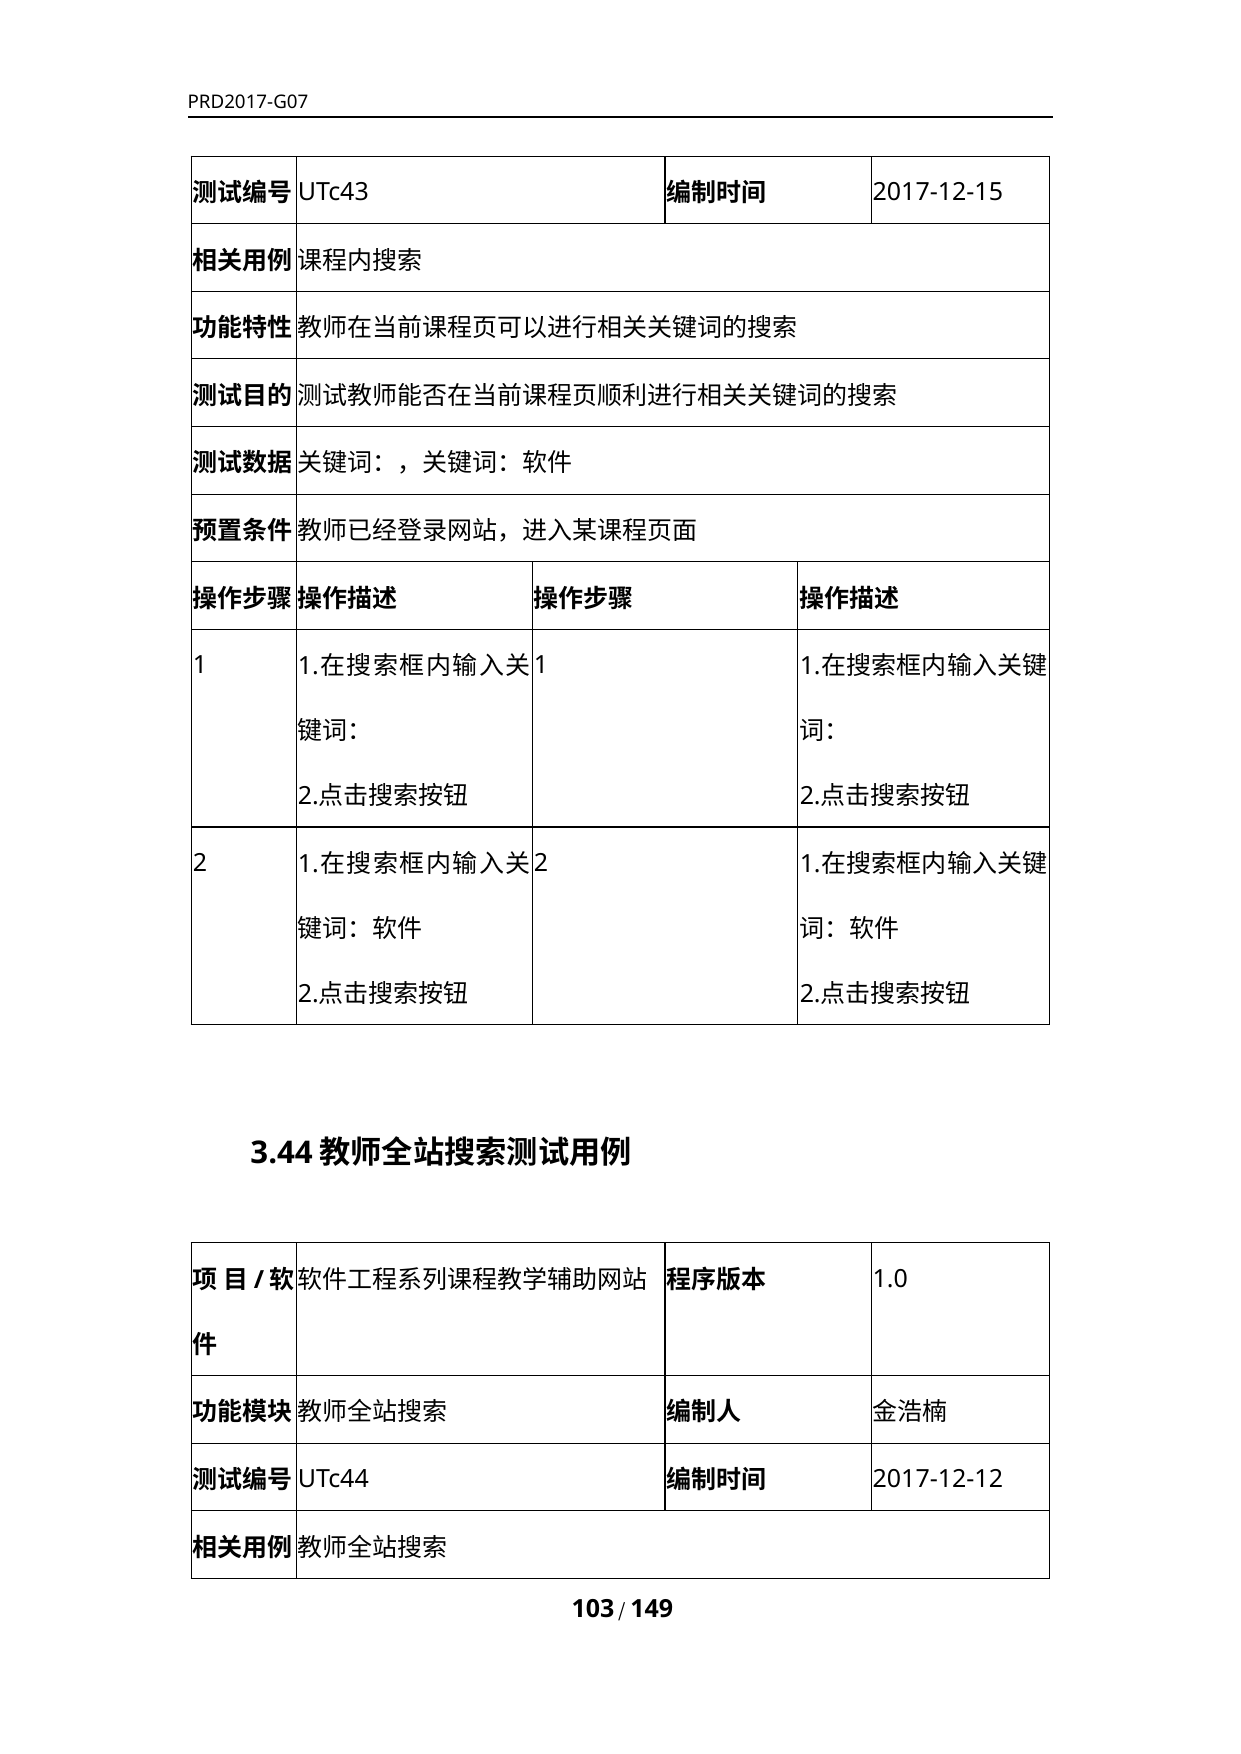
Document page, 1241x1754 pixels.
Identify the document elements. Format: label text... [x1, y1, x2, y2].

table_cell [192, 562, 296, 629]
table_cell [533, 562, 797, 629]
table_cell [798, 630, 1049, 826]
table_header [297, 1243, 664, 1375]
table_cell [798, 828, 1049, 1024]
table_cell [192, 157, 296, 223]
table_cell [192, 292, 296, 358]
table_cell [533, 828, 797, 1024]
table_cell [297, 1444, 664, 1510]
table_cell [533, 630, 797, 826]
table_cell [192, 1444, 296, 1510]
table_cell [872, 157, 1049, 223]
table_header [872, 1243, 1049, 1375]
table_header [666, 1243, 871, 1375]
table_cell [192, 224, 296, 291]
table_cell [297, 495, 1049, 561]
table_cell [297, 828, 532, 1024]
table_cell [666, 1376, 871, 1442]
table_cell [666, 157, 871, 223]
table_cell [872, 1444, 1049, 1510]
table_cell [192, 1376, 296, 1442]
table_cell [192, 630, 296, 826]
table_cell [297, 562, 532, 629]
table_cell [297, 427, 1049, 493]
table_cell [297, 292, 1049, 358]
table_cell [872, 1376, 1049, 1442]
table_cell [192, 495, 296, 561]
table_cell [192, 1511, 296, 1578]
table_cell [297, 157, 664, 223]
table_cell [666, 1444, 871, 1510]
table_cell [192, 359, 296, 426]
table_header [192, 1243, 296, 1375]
subtitle 3.44教师全站搜索测试用例 [187, 1117, 1053, 1182]
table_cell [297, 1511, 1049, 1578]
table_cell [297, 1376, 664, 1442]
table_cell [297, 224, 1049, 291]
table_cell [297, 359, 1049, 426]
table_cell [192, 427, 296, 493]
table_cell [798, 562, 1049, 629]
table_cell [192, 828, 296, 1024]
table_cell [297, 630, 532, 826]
